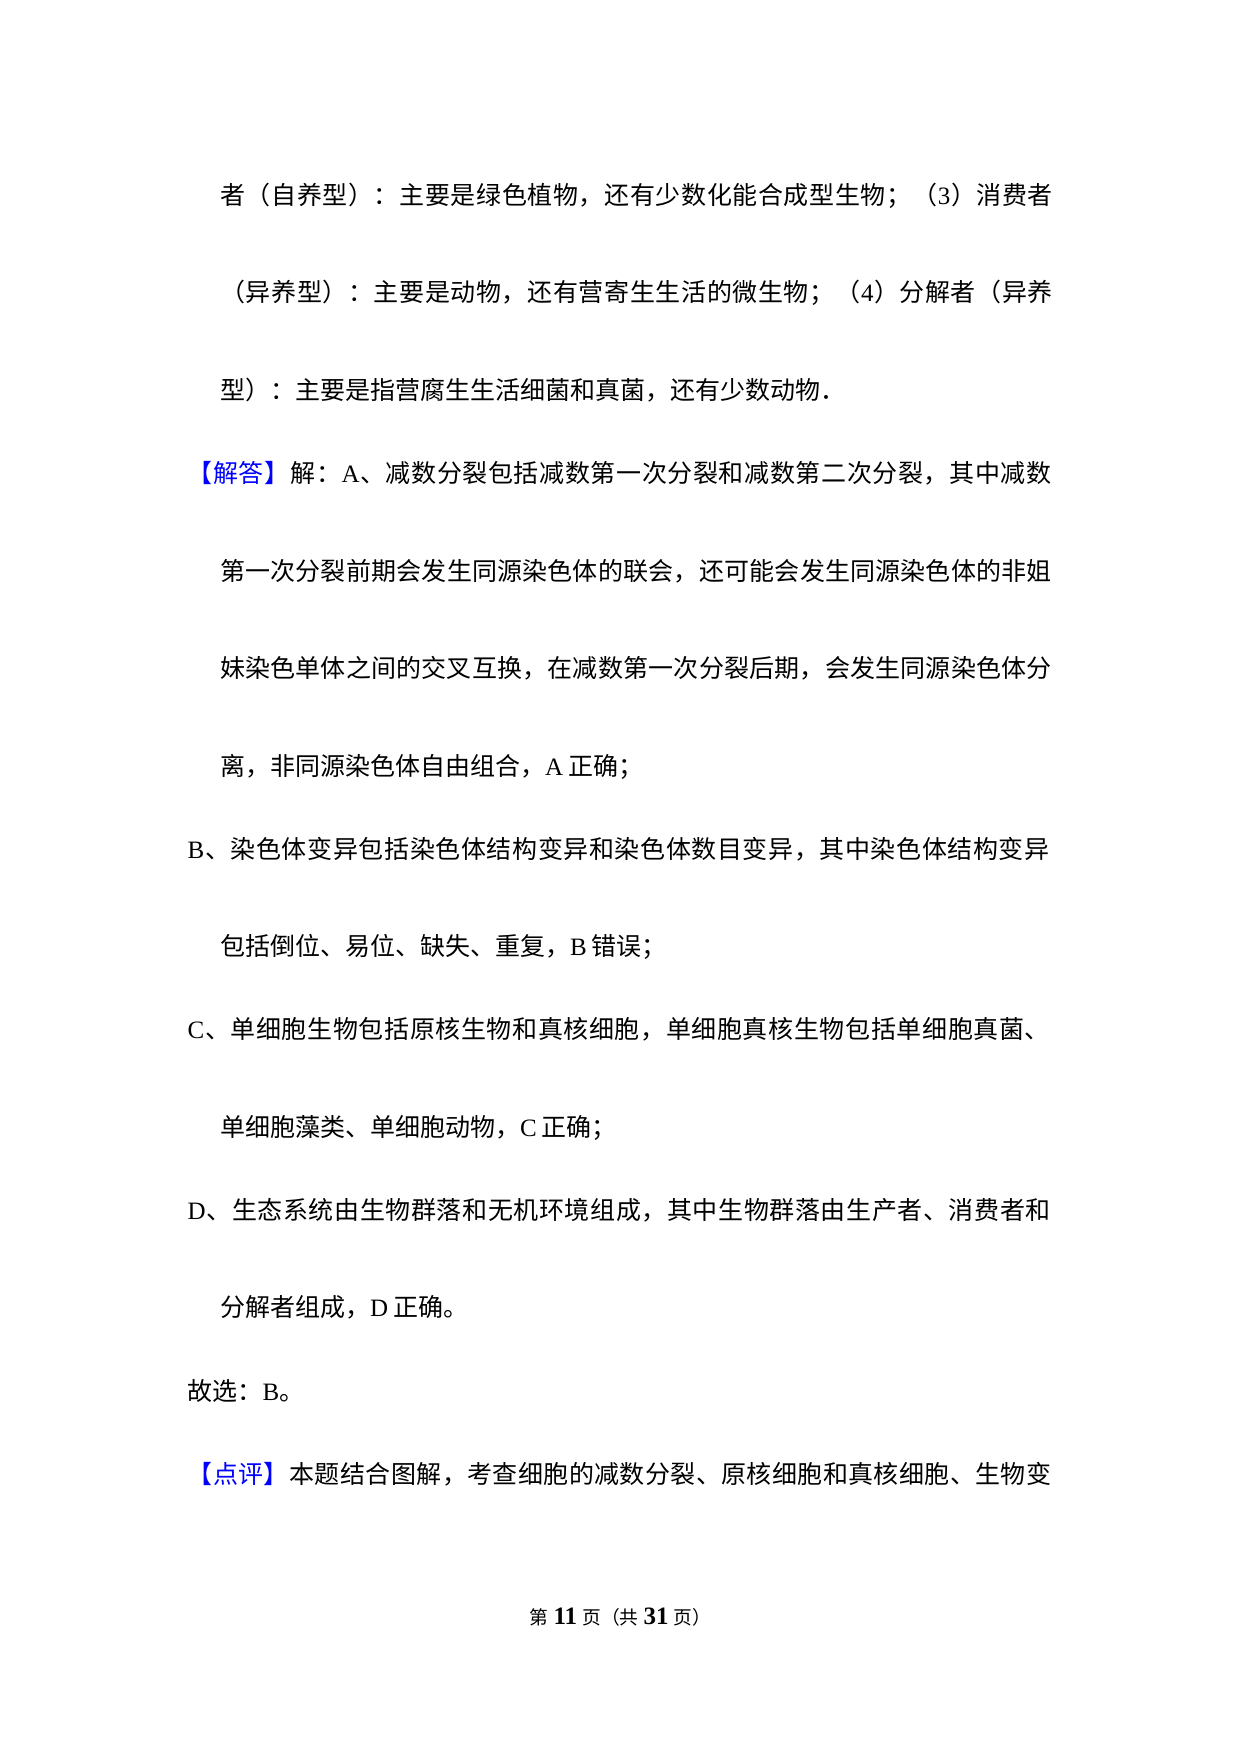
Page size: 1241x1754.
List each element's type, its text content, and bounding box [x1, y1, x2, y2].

text 故选：B。 [187, 1357, 1053, 1422]
text D、生态系统由生物群落和无机环境组成，其中生物群落由生产者、消费者和分解者组成，D正确。 [187, 1176, 1053, 1338]
text B、染色体变异包括染色体结构变异和染色体数目变异，其中染色体结构变异包括倒位、易位、缺失、重复，B错误； [187, 815, 1053, 977]
text C、单细胞生物包括原核生物和真核细胞，单细胞真核生物包括单细胞真菌、单细胞藻类、单细胞动物，C正确； [187, 995, 1053, 1158]
text 【解答】解：A、减数分裂包括减数第一次分裂和减数第二次分裂，其中减数第一次分裂前期会发生同源染色体的联会，还可能会发生同源染色体的非姐妹染色单体之间的交叉互换，在减数第一次分裂后期，会发生同源染色体分离，非同源染色体自由组合，A正确； [187, 439, 1053, 797]
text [187, 1440, 1053, 1505]
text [187, 161, 1053, 421]
